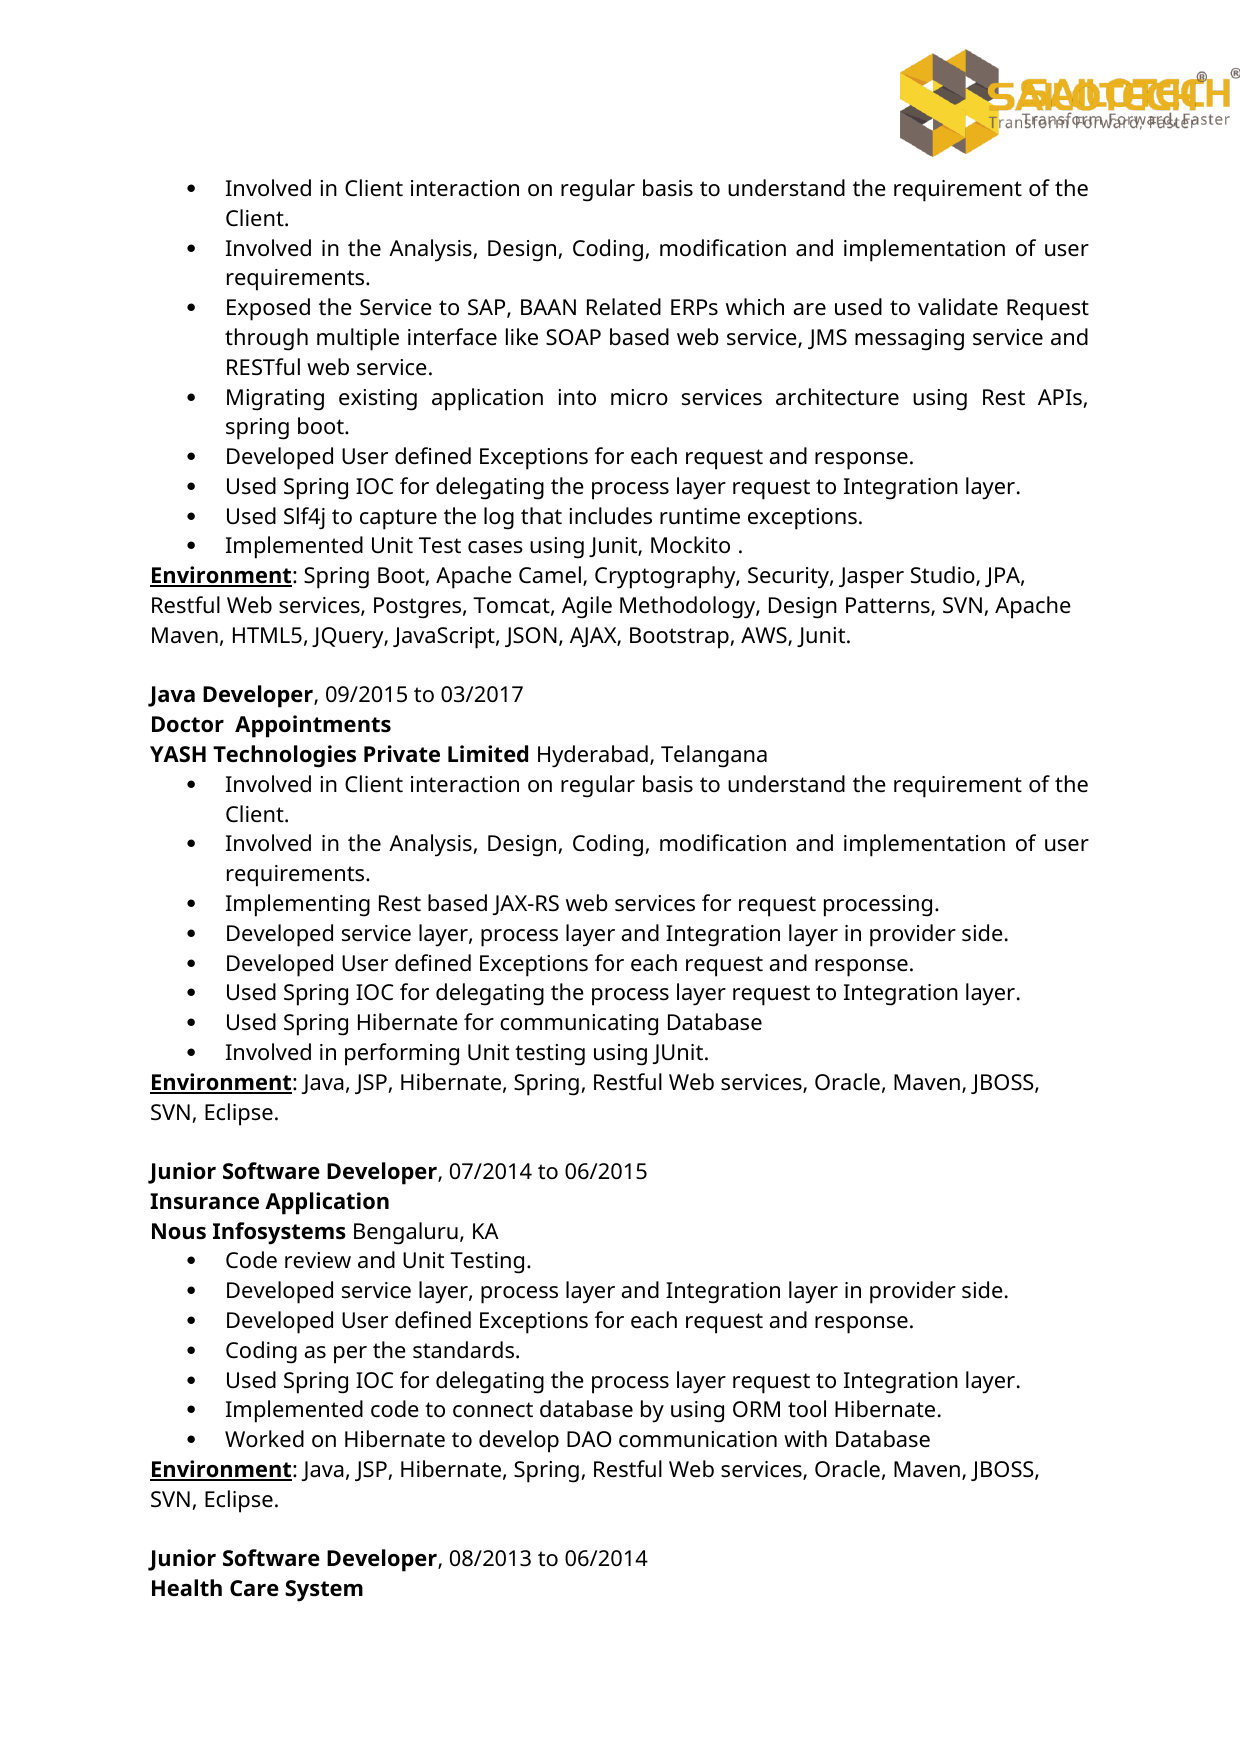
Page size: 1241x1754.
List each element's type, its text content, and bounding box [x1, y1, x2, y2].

list Implementing Rest based JAX-RS web services for request processing. [187, 888, 1090, 918]
list Coding as per the standards. [187, 1335, 1090, 1365]
list Exposed the Service to SAP, BAAN Related ERPs which are used to validate Request through multiple interface like SOAP based web service, JMS messaging service and RESTful web service. [187, 292, 1090, 382]
text Environment: Spring Boot, Apache Camel, Cryptography, Security, Jasper Studio, JPA, Restful Web services, Postgres, Tomcat, Agile Methodology, Design Patterns, SVN, Apache Maven, HTML5, JQuery, JavaScript, JSON, AJAX, Bootstrap, AWS, Junit. [150, 560, 1090, 650]
list Used Slf4j to capture the log that includes runtime exceptions. [187, 501, 1090, 531]
list Developed User defined Exceptions for each request and response. [187, 441, 1090, 471]
text Environment: Java, JSP, Hibernate, Spring, Restful Web services, Oracle, Maven, JBOSS, SVN, Eclipse. [150, 1067, 1090, 1126]
list Used Spring Hibernate for communicating Database [187, 1007, 1090, 1037]
list Used Spring IOC for delegating the process layer request to Integration layer. [187, 471, 1090, 501]
list Involved in Client interaction on regular basis to understand the requirement of the Client. [187, 173, 1090, 233]
text Environment: Java, JSP, Hibernate, Spring, Restful Web services, Oracle, Maven, JBOSS, SVN, Eclipse. [150, 1454, 1090, 1514]
list Worked on Hibernate to develop DAO communication with Database [187, 1424, 1090, 1454]
list Used Spring IOC for delegating the process layer request to Integration layer. [187, 1365, 1090, 1394]
list Used Spring IOC for delegating the process layer request to Integration layer. [187, 977, 1090, 1007]
text Junior Software Developer, 08/2013 to 06/2014 [150, 1543, 1090, 1573]
text Java Developer, 09/2015 to 03/2017 [150, 679, 1090, 709]
list Implemented Unit Test cases using Junit, Mockito . [187, 531, 1090, 560]
list Code review and Unit Testing. [187, 1246, 1090, 1275]
text Junior Software Developer, 07/2014 to 06/2015 [150, 1156, 1090, 1186]
list Involved in Client interaction on regular basis to understand the requirement of the Client. [187, 769, 1090, 828]
text Health Care System [150, 1573, 1090, 1603]
text Doctor Appointments [150, 709, 1090, 739]
list Developed service layer, process layer and Integration layer in provider side. [187, 918, 1090, 948]
list Developed User defined Exceptions for each request and response. [187, 1305, 1090, 1335]
list Implemented code to connect database by using ORM tool Hibernate. [187, 1394, 1090, 1424]
list Involved in performing Unit testing using JUnit. [187, 1037, 1090, 1067]
text Nous Infosystems Bengaluru, KA [150, 1216, 1090, 1246]
list Migrating existing application into micro services architecture using Rest APIs, spring boot. [187, 382, 1090, 441]
list Developed User defined Exceptions for each request and response. [187, 948, 1090, 977]
text Insurance Application [150, 1186, 1090, 1216]
list Involved in the Analysis, Design, Coding, modification and implementation of user requirements. [187, 233, 1090, 292]
list Developed service layer, process layer and Integration layer in provider side. [187, 1275, 1090, 1305]
picture [900, 49, 1240, 157]
list Involved in the Analysis, Design, Coding, modification and implementation of user requirements. [187, 828, 1090, 888]
text YASH Technologies Private Limited Hyderabad, Telangana [150, 739, 1090, 769]
